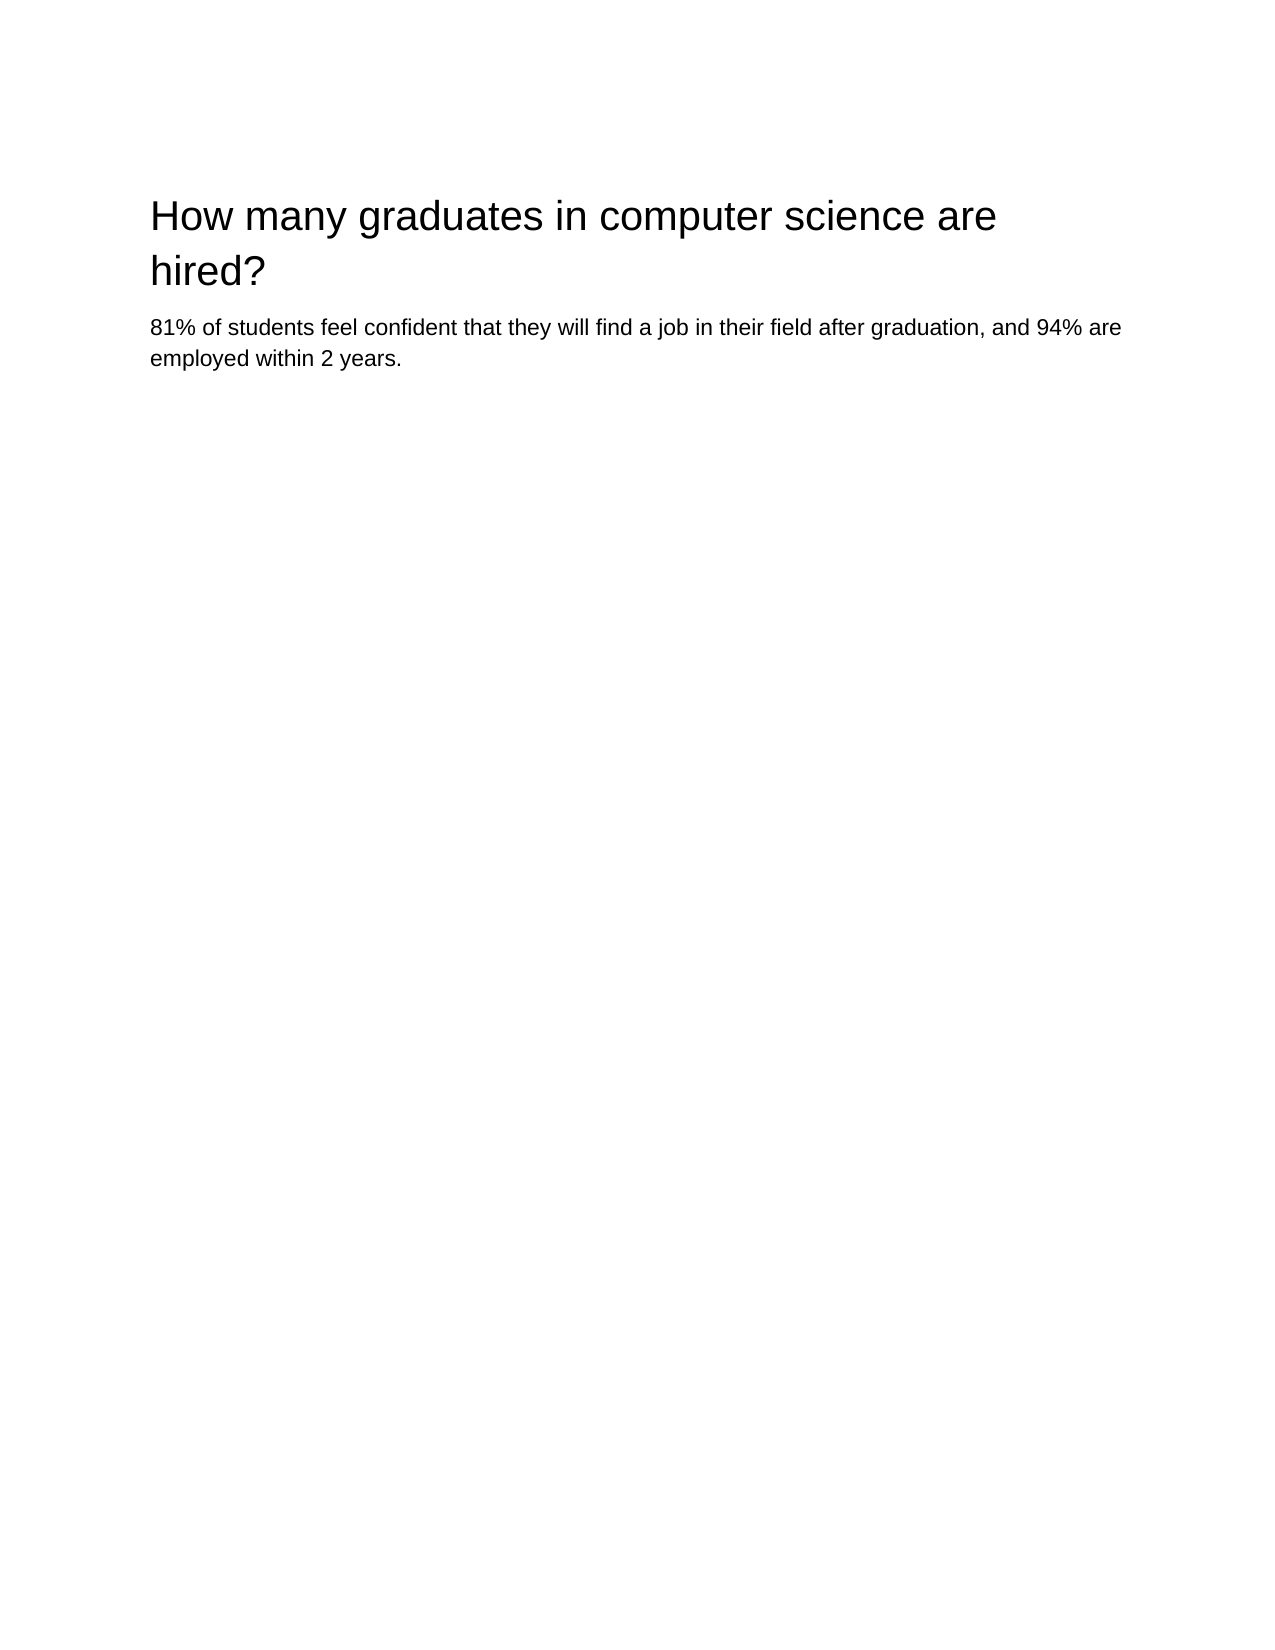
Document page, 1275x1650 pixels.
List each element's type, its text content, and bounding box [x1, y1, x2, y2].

text 81% of students feel confident that they will find a job in their field after graduation, and 94% are employed within 2 years. [150, 314, 1125, 371]
subtitle How many graduates in computer science are hired? [150, 192, 1125, 295]
